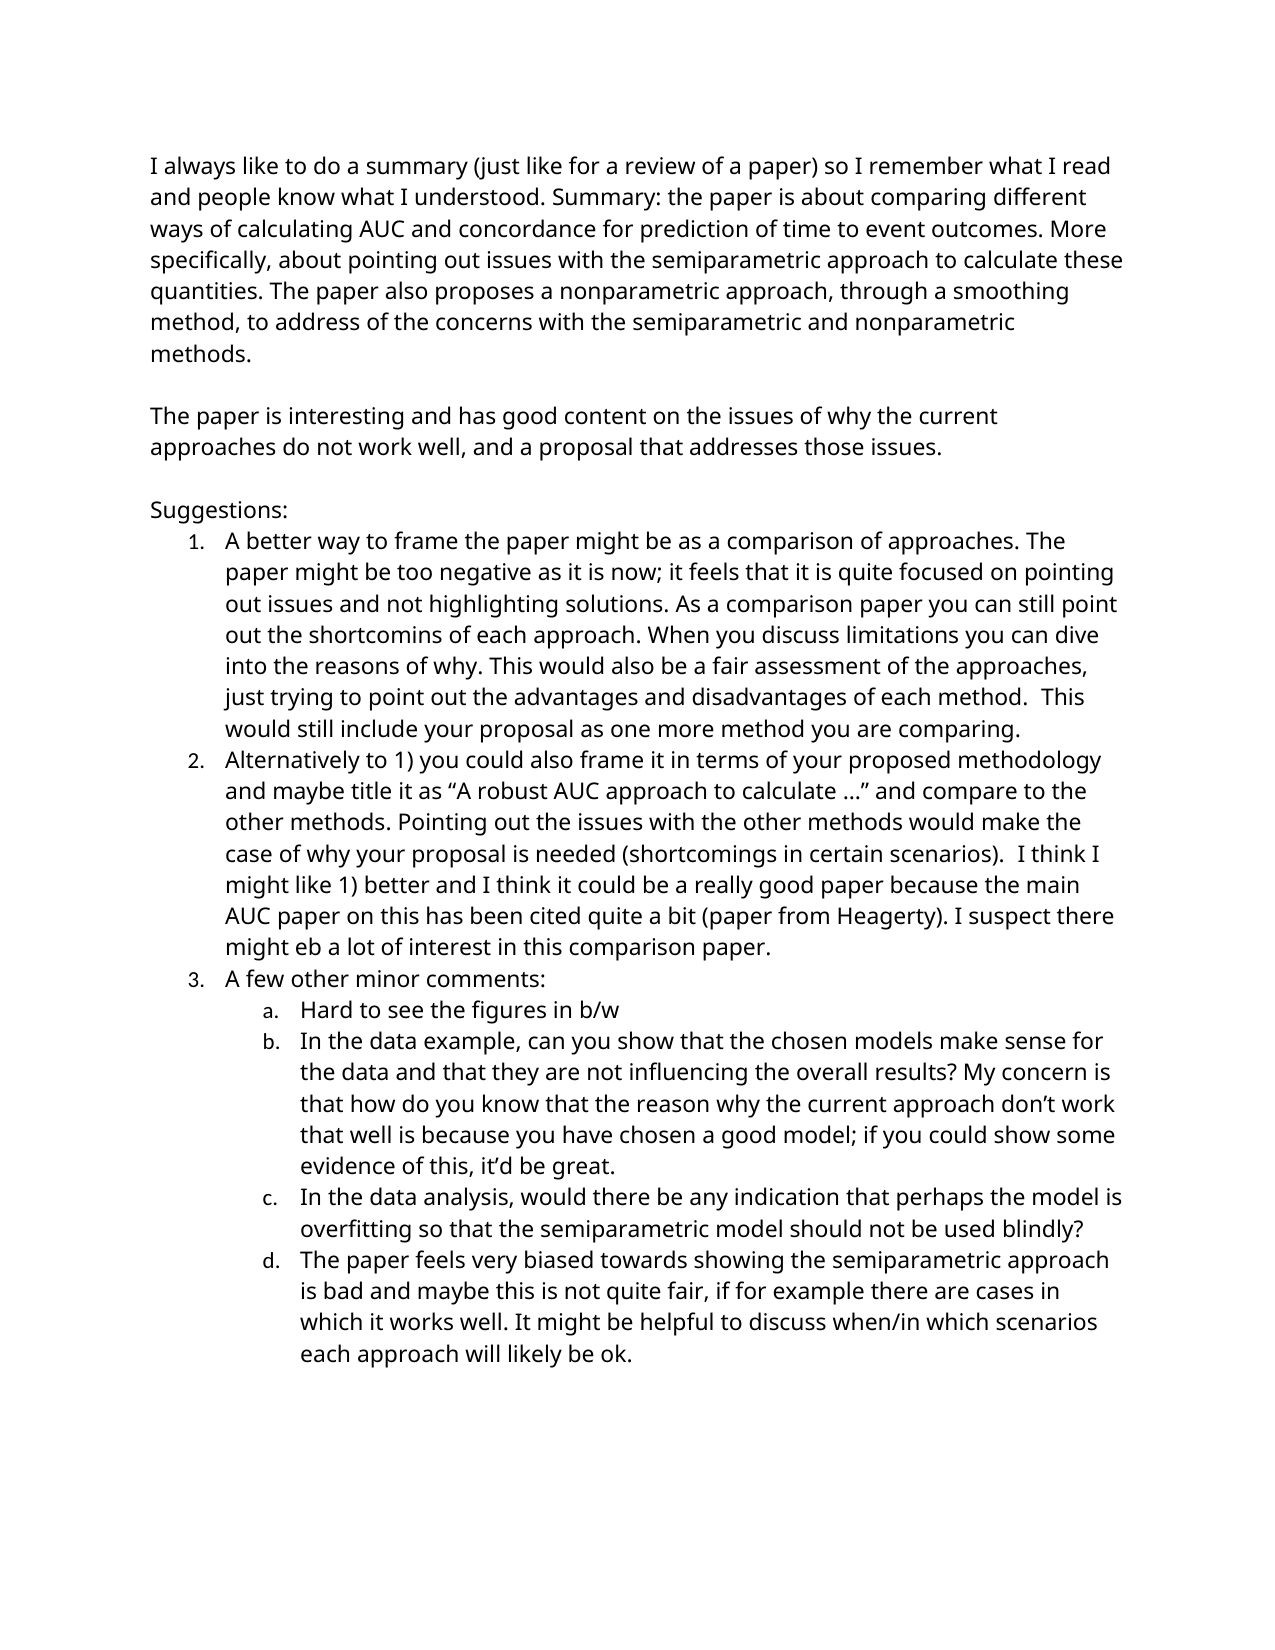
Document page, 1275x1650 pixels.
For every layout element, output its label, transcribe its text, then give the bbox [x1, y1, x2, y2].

text I always like to do a summary (just like for a review of a paper) so I remember what I read and people know what I understood. Summary: the paper is about comparing different ways of calculating AUC and concordance for prediction of time to event outcomes. More specifically, about pointing out issues with the semiparametric approach to calculate these quantities. The paper also proposes a nonparametric approach, through a smoothing method, to address of the concerns with the semiparametric and nonparametric methods. [150, 150, 1125, 369]
list In the data example, can you show that the chosen models make sense for the data and that they are not influencing the overall results? My concern is that how do you know that the reason why the current approach don’t work that well is because you have chosen a good model; if you could show some evidence of this, it’d be great. [262, 1025, 1125, 1181]
list A few other minor comments: [187, 962, 1125, 994]
text The paper is interesting and has good content on the issues of why the current approaches do not work well, and a proposal that addresses those issues. [150, 400, 1125, 462]
list Alternatively to 1) you could also frame it in terms of your proposed methodology and maybe title it as “A robust AUC approach to calculate …” and compare to the other methods. Pointing out the issues with the other methods would make the case of why your proposal is needed (shortcomings in certain scenarios). I think I might like 1) better and I think it could be a really good paper because the main AUC paper on this has been cited quite a bit (paper from Heagerty). I suspect there might eb a lot of interest in this comparison paper. [187, 744, 1125, 962]
list A better way to frame the paper might be as a comparison of approaches. The paper might be too negative as it is now; it feels that it is quite focused on pointing out issues and not highlighting solutions. As a comparison paper you can still point out the shortcomins of each approach. When you discuss limitations you can dive into the reasons of why. This would also be a fair assessment of the approaches, just trying to point out the advantages and disadvantages of each method. This would still include your proposal as one more method you are comparing. [187, 525, 1125, 744]
list The paper feels very biased towards showing the semiparametric approach is bad and maybe this is not quite fair, if for example there are cases in which it works well. It might be helpful to discuss when/in which scenarios each approach will likely be ok. [262, 1244, 1125, 1369]
list Hard to see the figures in b/w [262, 994, 1125, 1025]
list In the data analysis, would there be any indication that perhaps the model is overfitting so that the semiparametric model should not be used blindly? [262, 1181, 1125, 1244]
text Suggestions: [150, 494, 1125, 525]
